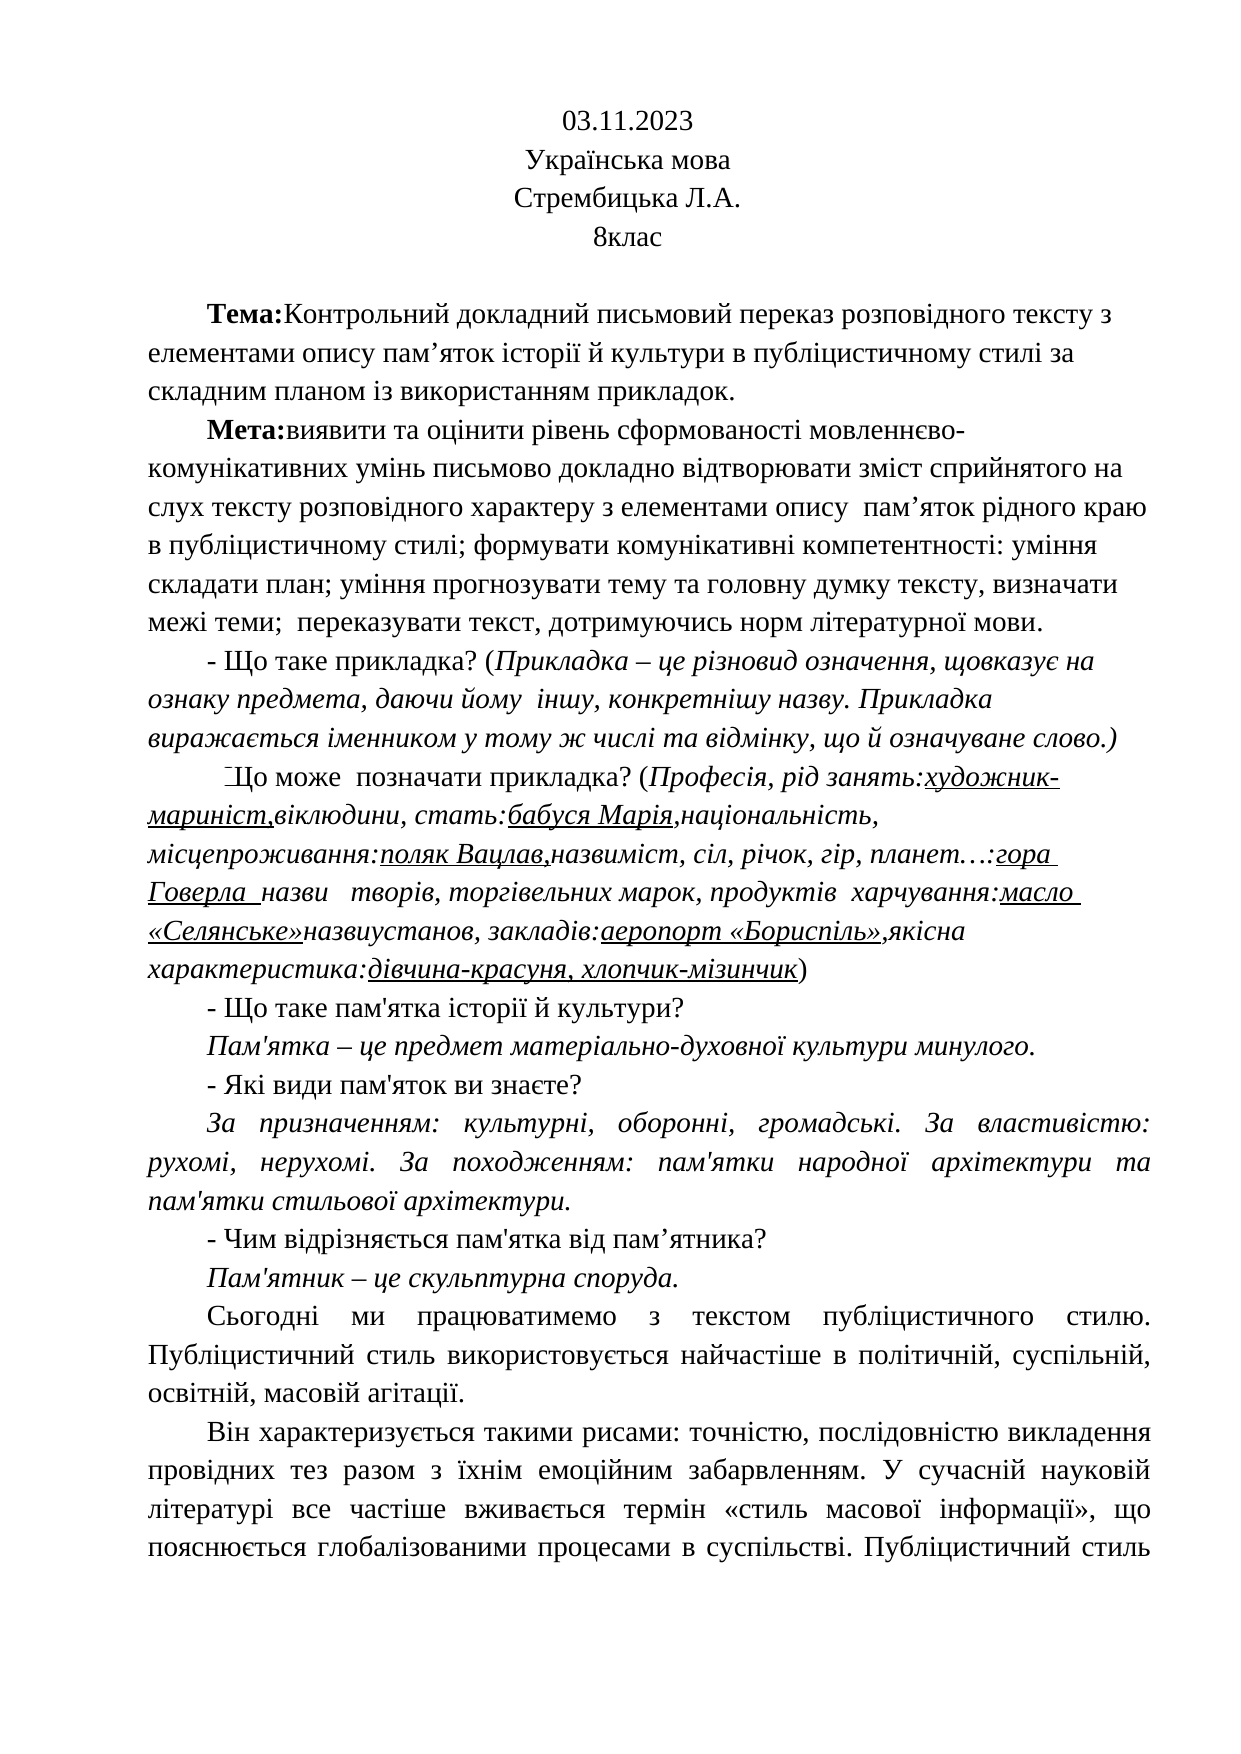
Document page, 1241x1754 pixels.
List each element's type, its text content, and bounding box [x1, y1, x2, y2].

text Українська мова [103, 142, 1152, 176]
text - Чим відрізняється пам'ятка від пам’ятника? [148, 1221, 1152, 1255]
text За призначенням: культурні, оборонні, громадські. За властивістю: рухомі, нерухомі. За походженням: пам'ятки народної архітектури та пам'ятки стильової архітектури. [148, 1106, 1152, 1216]
text Пам'ятка – це предмет матеріально-духовної культури минулого. [148, 1028, 1152, 1062]
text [148, 1414, 1152, 1563]
list - Що таке прикладка? (Прикладка – це різновид означення, щовказує на ознаку предмета, даючи йому іншу, конкретнішу назву. Прикладка виражається іменником у тому ж числі та відмінку, що й означуване слово.) [148, 643, 1152, 754]
text 03.11.2023 [103, 103, 1152, 137]
text Тема:Контрольний докладний письмовий переказ розповідного тексту з елементами опису пам’яток історії й культури в публіцистичному стилі за складним планом із використанням прикладок. [148, 296, 1152, 407]
text 8клас [103, 219, 1152, 253]
text Стрембицька Л.А. [103, 181, 1152, 214]
text - Які види пам'яток ви знаєте? [148, 1067, 1152, 1101]
text Сьогодні ми працюватимемо з текстом публіцистичного стилю. Публіцистичний стиль використовується найчастіше в політичній, суспільній, освітній, масовій агітації. [148, 1298, 1152, 1409]
text Пам'ятник – це скульптурна споруда. [148, 1260, 1152, 1293]
text Мета:виявити та оцінити рівень сформованості мовленнєво-комунікативних умінь письмово докладно відтворювати зміст сприйнятого на слух тексту розповідного характеру з елементами опису пам’яток рідного краю в публіцистичному стилі; формувати комунікативні компетентності: уміння складати план; уміння прогнозувати тему та головну думку тексту, визначати межі теми; переказувати текст, дотримуючись норм літературної мови. [148, 412, 1152, 638]
text - Що може позначати прикладка? (Професія, рід занять:художник-мариніст,віклюдини, стать:бабуся Марія,національність, місцепроживання:поляк Вацлав,назвиміст, сіл, річок, гір, планет…:гора Говерла назви творів, торгівельних марок, продуктів харчування:масло «Селянське»назвиустанов, закладів:аеропорт «Бориспіль»,якісна характеристика:дівчина-красуня, хлопчик-мізинчик) [148, 759, 1152, 985]
text - Що таке пам'ятка історії й культури? [148, 990, 1152, 1023]
